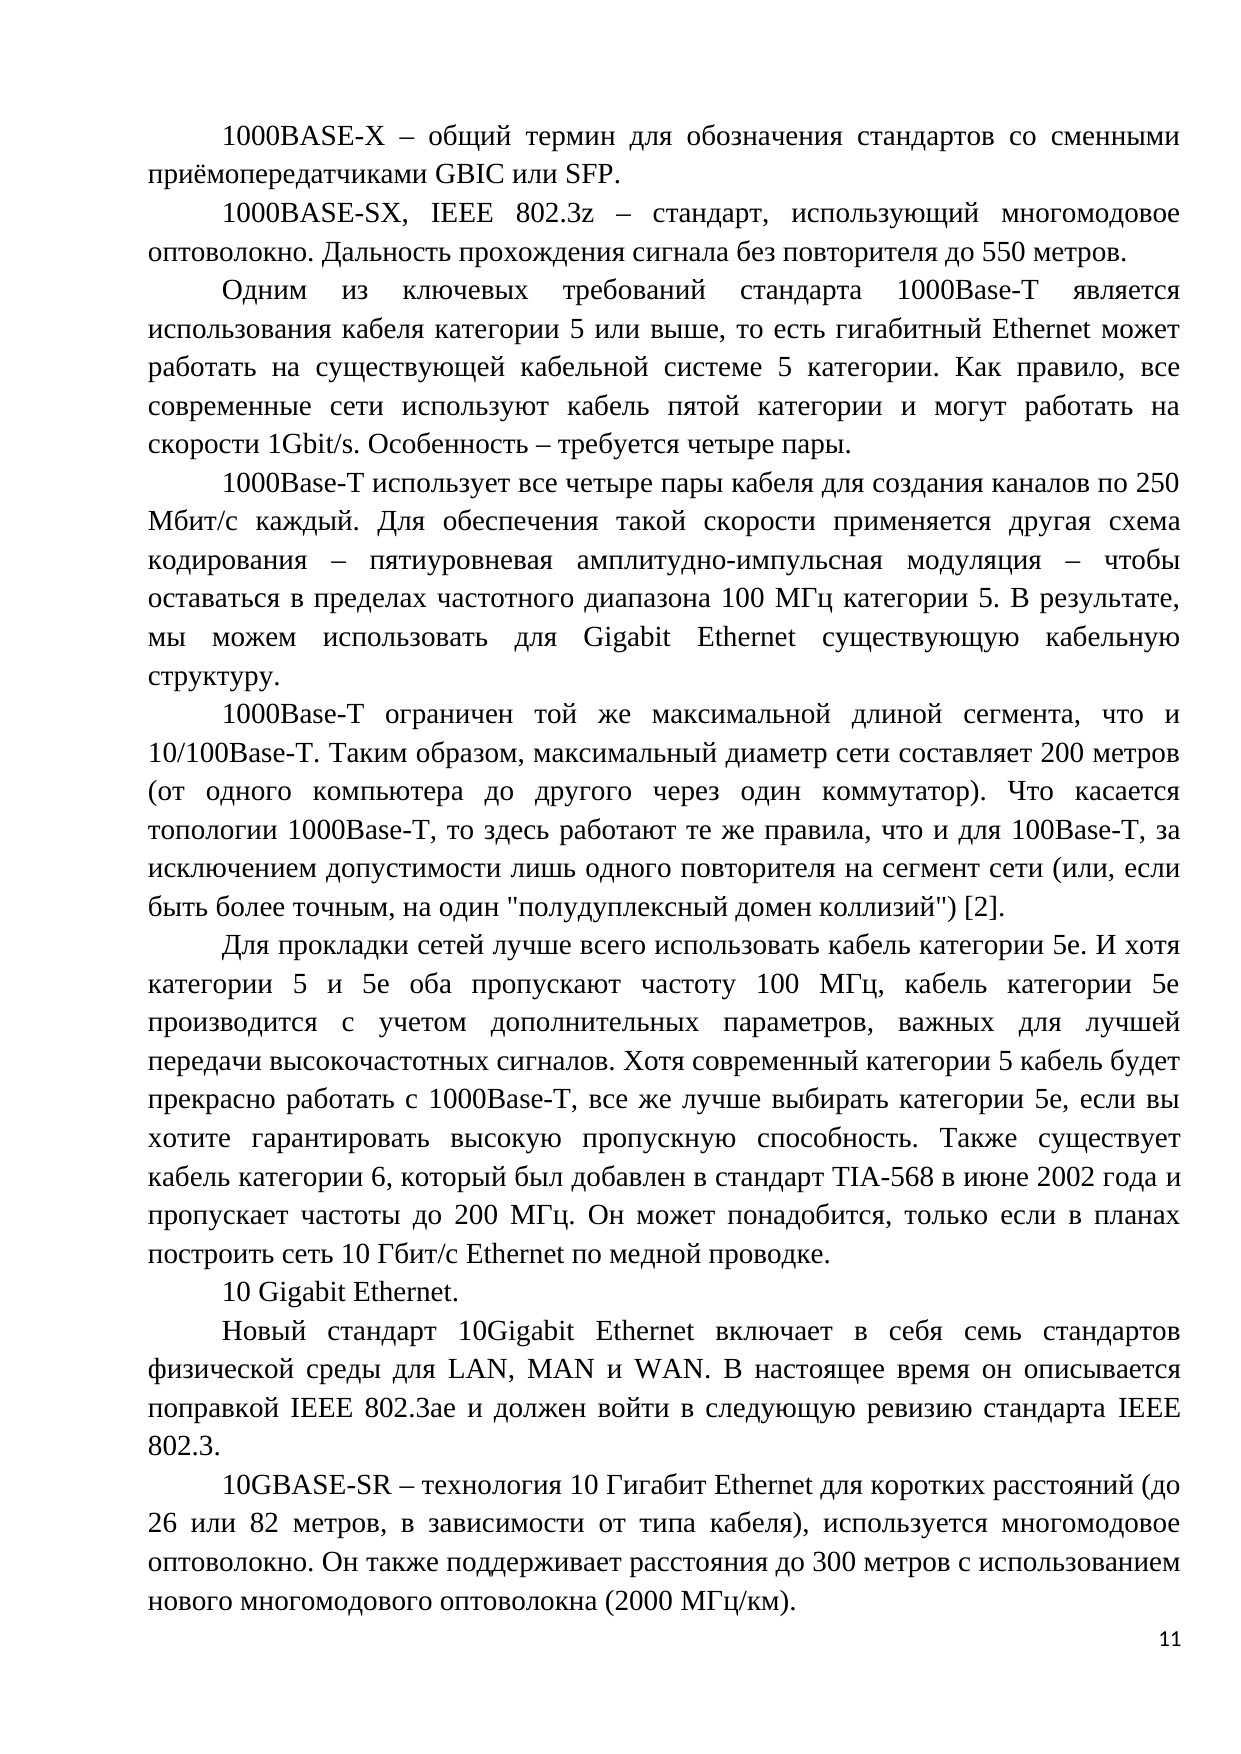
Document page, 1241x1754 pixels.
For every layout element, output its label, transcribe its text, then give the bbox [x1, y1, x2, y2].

text 1000Base-T использует все четыре пары кабеля для создания каналов по 250 Мбит/с каждый. Для обеспечения такой скорости применяется другая схема кодирования – пятиуровневая амплитудно-импульсная модуляция – чтобы оставаться в пределах частотного диапазона 100 МГц категории 5. В результате, мы можем использовать для Gigabit Ethernet существующую кабельную структуру. [148, 465, 1181, 691]
text Новый стандарт 10Gigabit Ethernet включает в себя семь стандартов физической среды для LAN, MAN и WAN. В настоящее время он описывается поправкой IEEE 802.3ae и должен войти в следующую ревизию стандарта IEEE 802.3. [148, 1313, 1181, 1462]
text 10 Gigabit Ethernet. [148, 1274, 1181, 1308]
text Одним из ключевых требований стандарта 1000Base-T является использования кабеля категории 5 или выше, то есть гигабитный Ethernet может работать на существующей кабельной системе 5 категории. Как правило, все современные сети используют кабель пятой категории и могут работать на скорости 1Gbit/s. Особенность – требуется четыре пары. [148, 272, 1181, 460]
text 10GBASE-SR – технология 10 Гигабит Ethernet для коротких расстояний (до 26 или 82 метров, в зависимости от типа кабеля), используется многомодовое оптоволокно. Он также поддерживает расстояния до с использованием нового многомодового оптоволокна (2000 МГц/км). [148, 1467, 1181, 1616]
text 1000Base-T ограничен той же максимальной длиной сегмента, что и 10/100Base-T. Таким образом, максимальный диаметр сети составляет (от одного компьютера до другого через один коммутатор). Что касается топологии 1000Base-T, то здесь работают те же правила, что и для 100Base-T, за исключением допустимости лишь одного повторителя на сегмент сети (или, если быть более точным, на один "полудуплексный домен коллизий") [2]. [148, 696, 1181, 922]
text Для прокладки сетей лучше всего использовать кабель категории 5e. И хотя категории 5 и 5e оба пропускают частоту 100 МГц, кабель категории 5e производится с учетом дополнительных параметров, важных для лучшей передачи высокочастотных сигналов. Хотя современный категории 5 кабель будет прекрасно работать с 1000Base-T, все же лучше выбирать категории 5e, если вы хотите гарантировать высокую пропускную способность. Также существует кабель категории 6, который был добавлен в стандарт TIA-568 в июне 2002 года и пропускает частоты до 200 МГц. Он может понадобится, только если в планах построить сеть 10 Гбит/с Ethernet по медной проводке. [148, 927, 1181, 1269]
text 1000BASE-SX, IEEE 802.3z – стандарт, использующий многомодовое оптоволокно. Дальность прохождения сигнала без повторителя до . [148, 195, 1181, 267]
text 1000BASE-X – общий термин для обозначения стандартов со сменными приёмопередатчиками GBIC или SFP. [148, 118, 1181, 190]
